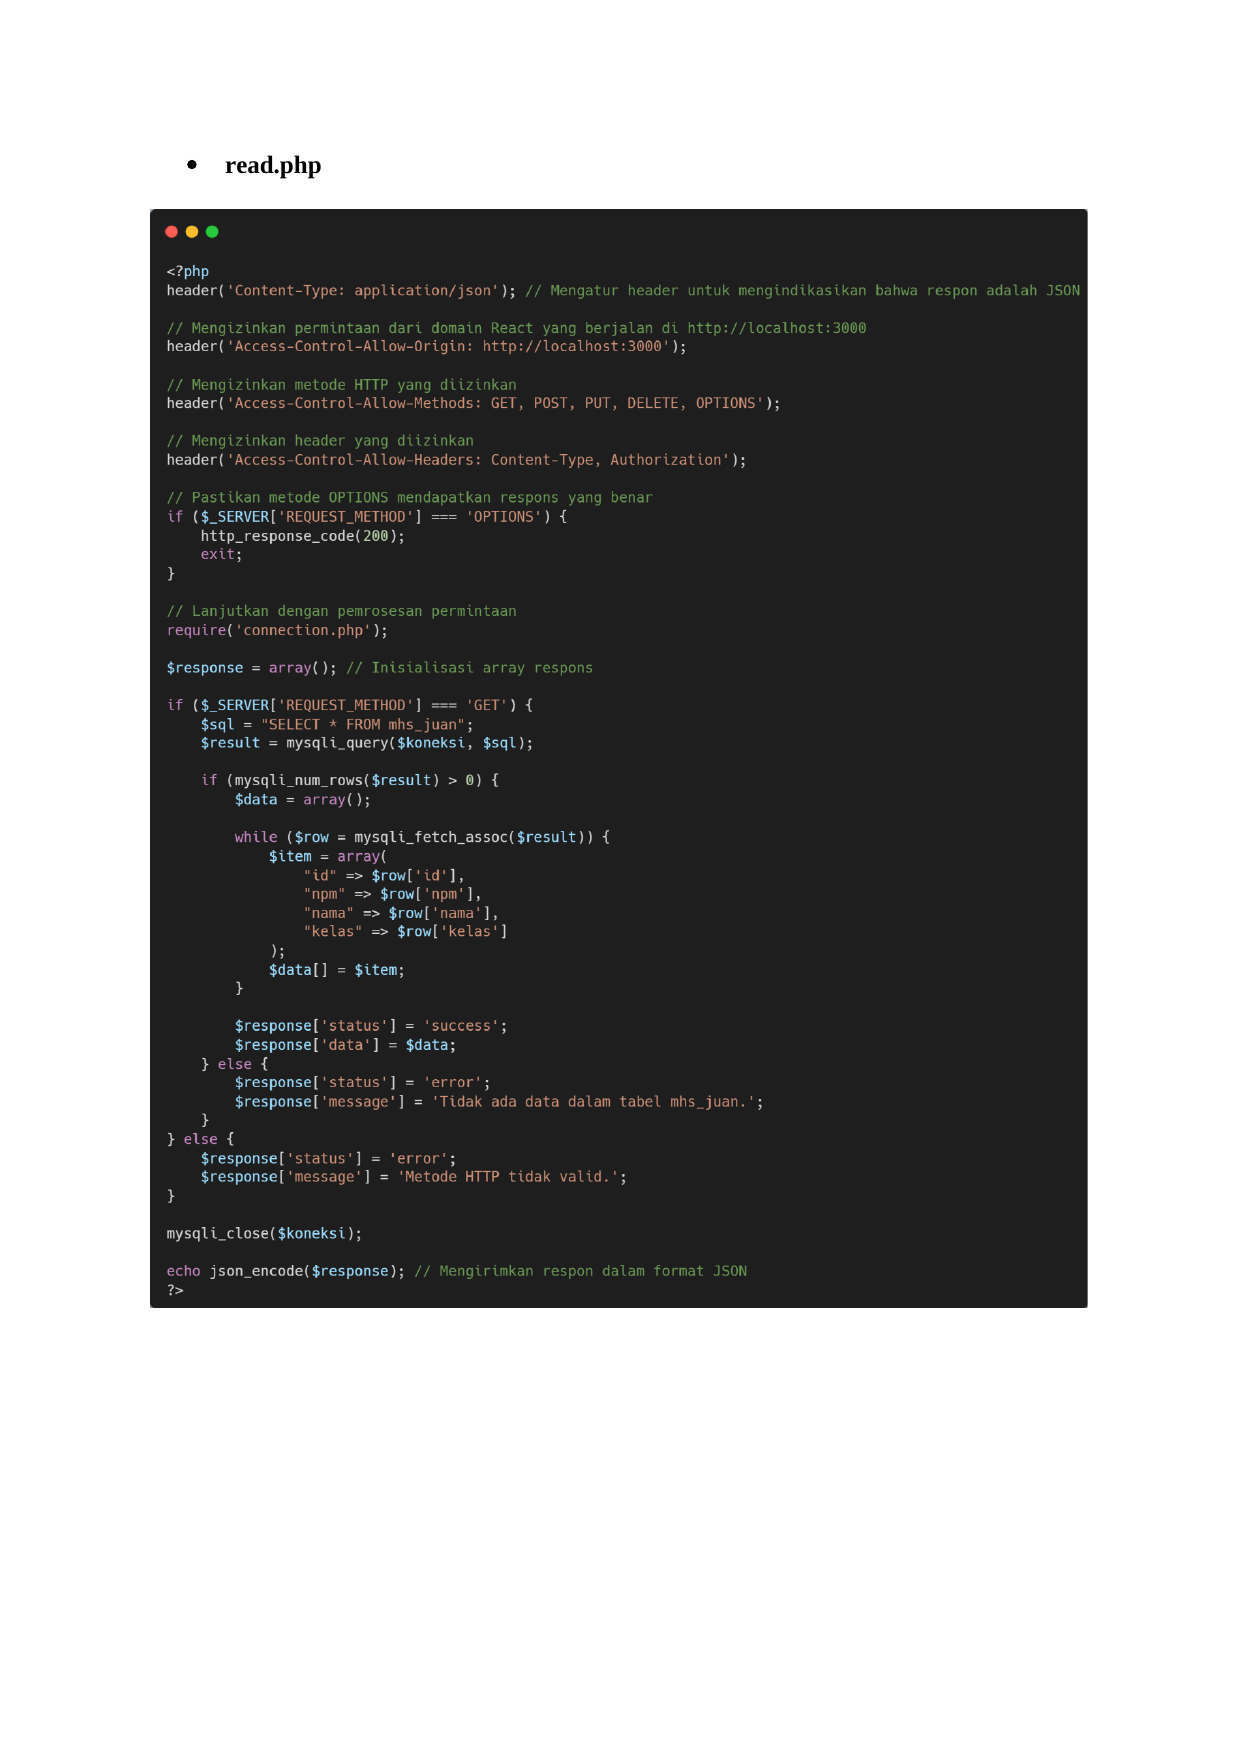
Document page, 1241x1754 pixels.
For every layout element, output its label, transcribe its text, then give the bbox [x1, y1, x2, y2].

picture [150, 209, 1088, 1308]
list read.php [187, 150, 1090, 179]
